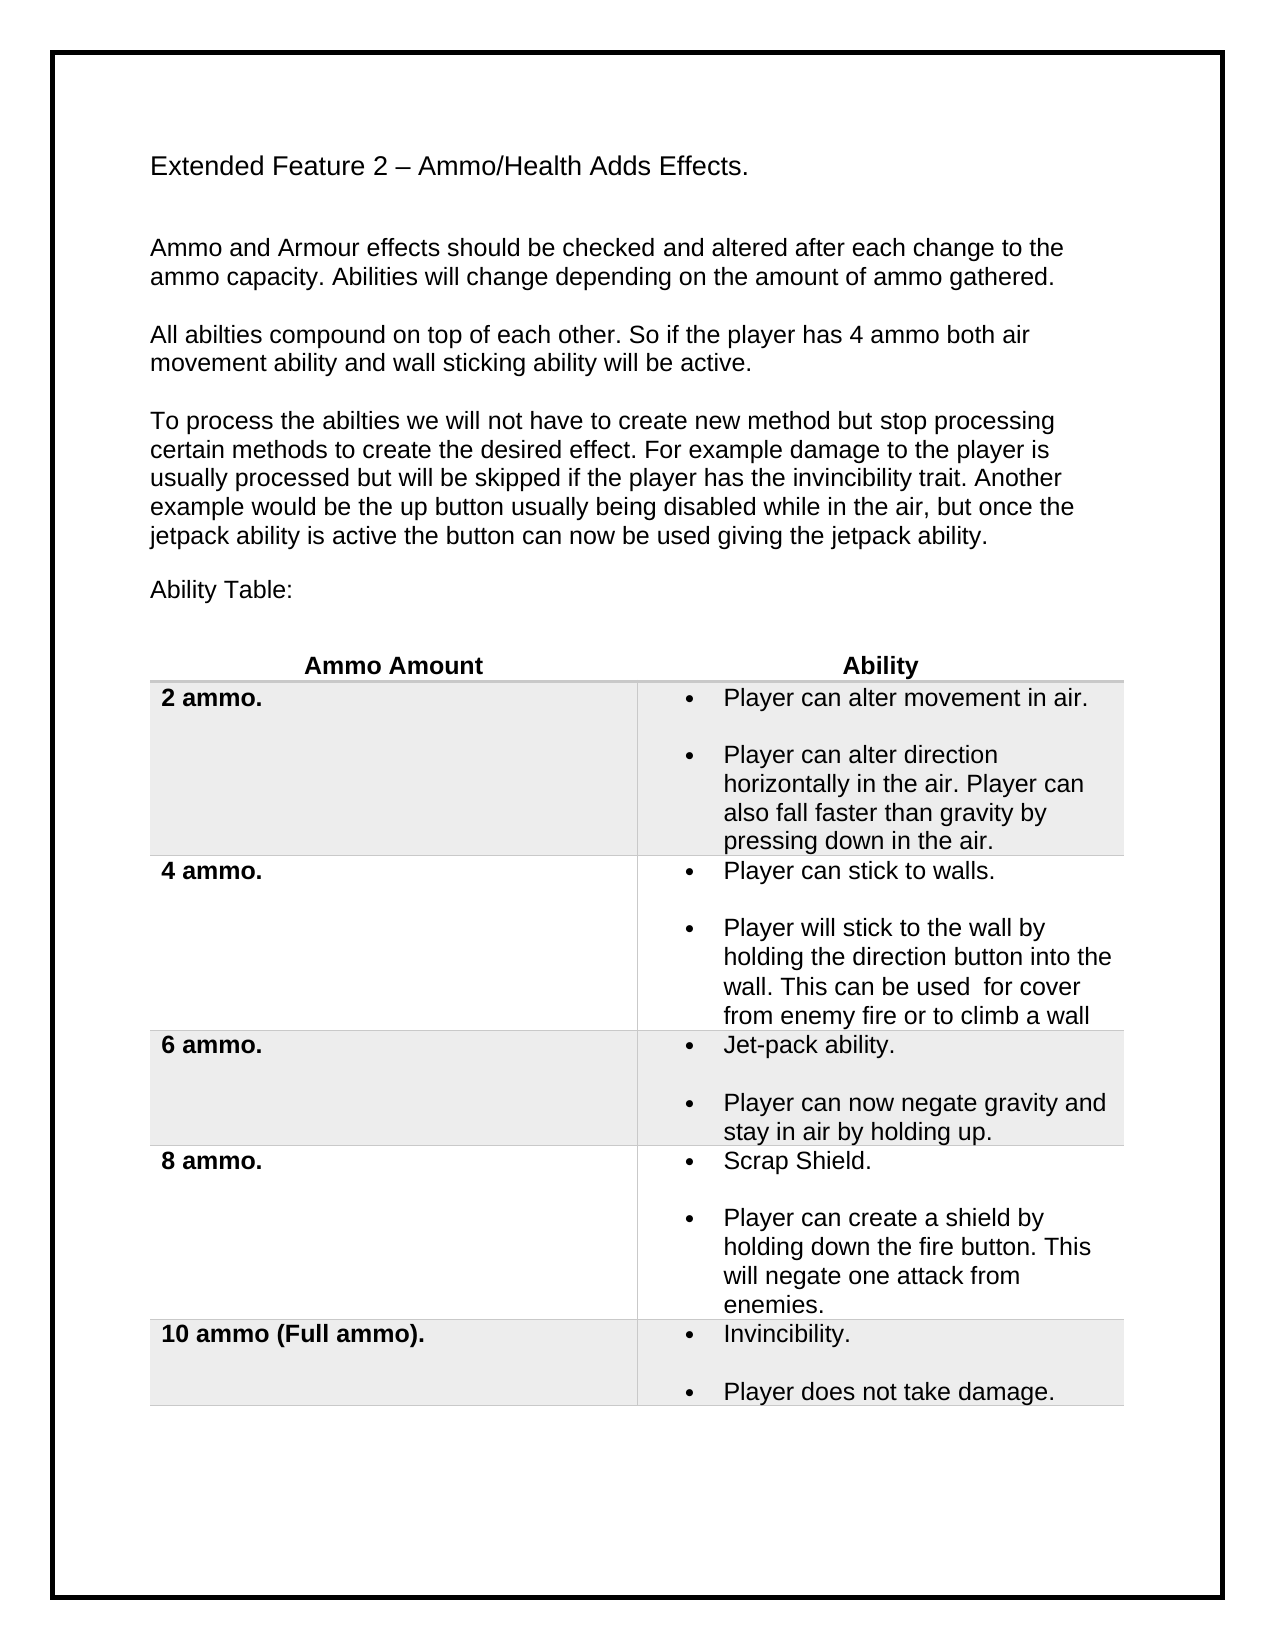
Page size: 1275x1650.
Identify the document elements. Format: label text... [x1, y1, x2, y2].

table_header Ammo Amount [150, 651, 637, 679]
table_cell 2 ammo. [150, 683, 637, 855]
text Ammo and Armour effects should be checked and altered after each change to the ammo capacity. Abilities will change depending on the amount of ammo gathered. [150, 233, 1125, 291]
table_header Ability [637, 651, 1124, 679]
text To process the abilties we will not have to create new method but stop processing certain methods to create the desired effect. For example damage to the player is usually processed but will be skipped if the player has the invincibility trait. Another example would be the up button usually being disabled while in the air, but once the jetpack ability is active the button can now be used giving the jetpack ability. [150, 406, 1125, 549]
table_cell Player can alter movement in air. Player can alter direction horizontally in the air. Player can also fall faster than gravity by pressing down in the air. [638, 683, 1124, 855]
table_cell 4 ammo. [150, 856, 637, 1030]
subtitle Extended Feature 2 – Ammo/Health Adds Effects. [150, 150, 1125, 181]
table_cell 10 ammo (Full ammo). [150, 1320, 637, 1405]
table_cell Player can stick to walls. Player will stick to the wall by holding the direction button into the wall. This can be used for cover from enemy fire or to climb a wall [638, 856, 1124, 1030]
table_cell Scrap Shield. Player can create a shield by holding down the fire button. This will negate one attack from enemies. [638, 1146, 1124, 1318]
table_cell Invincibility. Player does not take damage. [638, 1320, 1124, 1405]
text Ability Table: [150, 575, 1125, 604]
table_cell 8 ammo. [150, 1146, 637, 1318]
table_cell 6 ammo. [150, 1031, 637, 1145]
text All abilties compound on top of each other. So if the player has 4 ammo both air movement ability and wall sticking ability will be active. [150, 319, 1125, 377]
table_cell Jet-pack ability. Player can now negate gravity and stay in air by holding up. [638, 1031, 1124, 1145]
